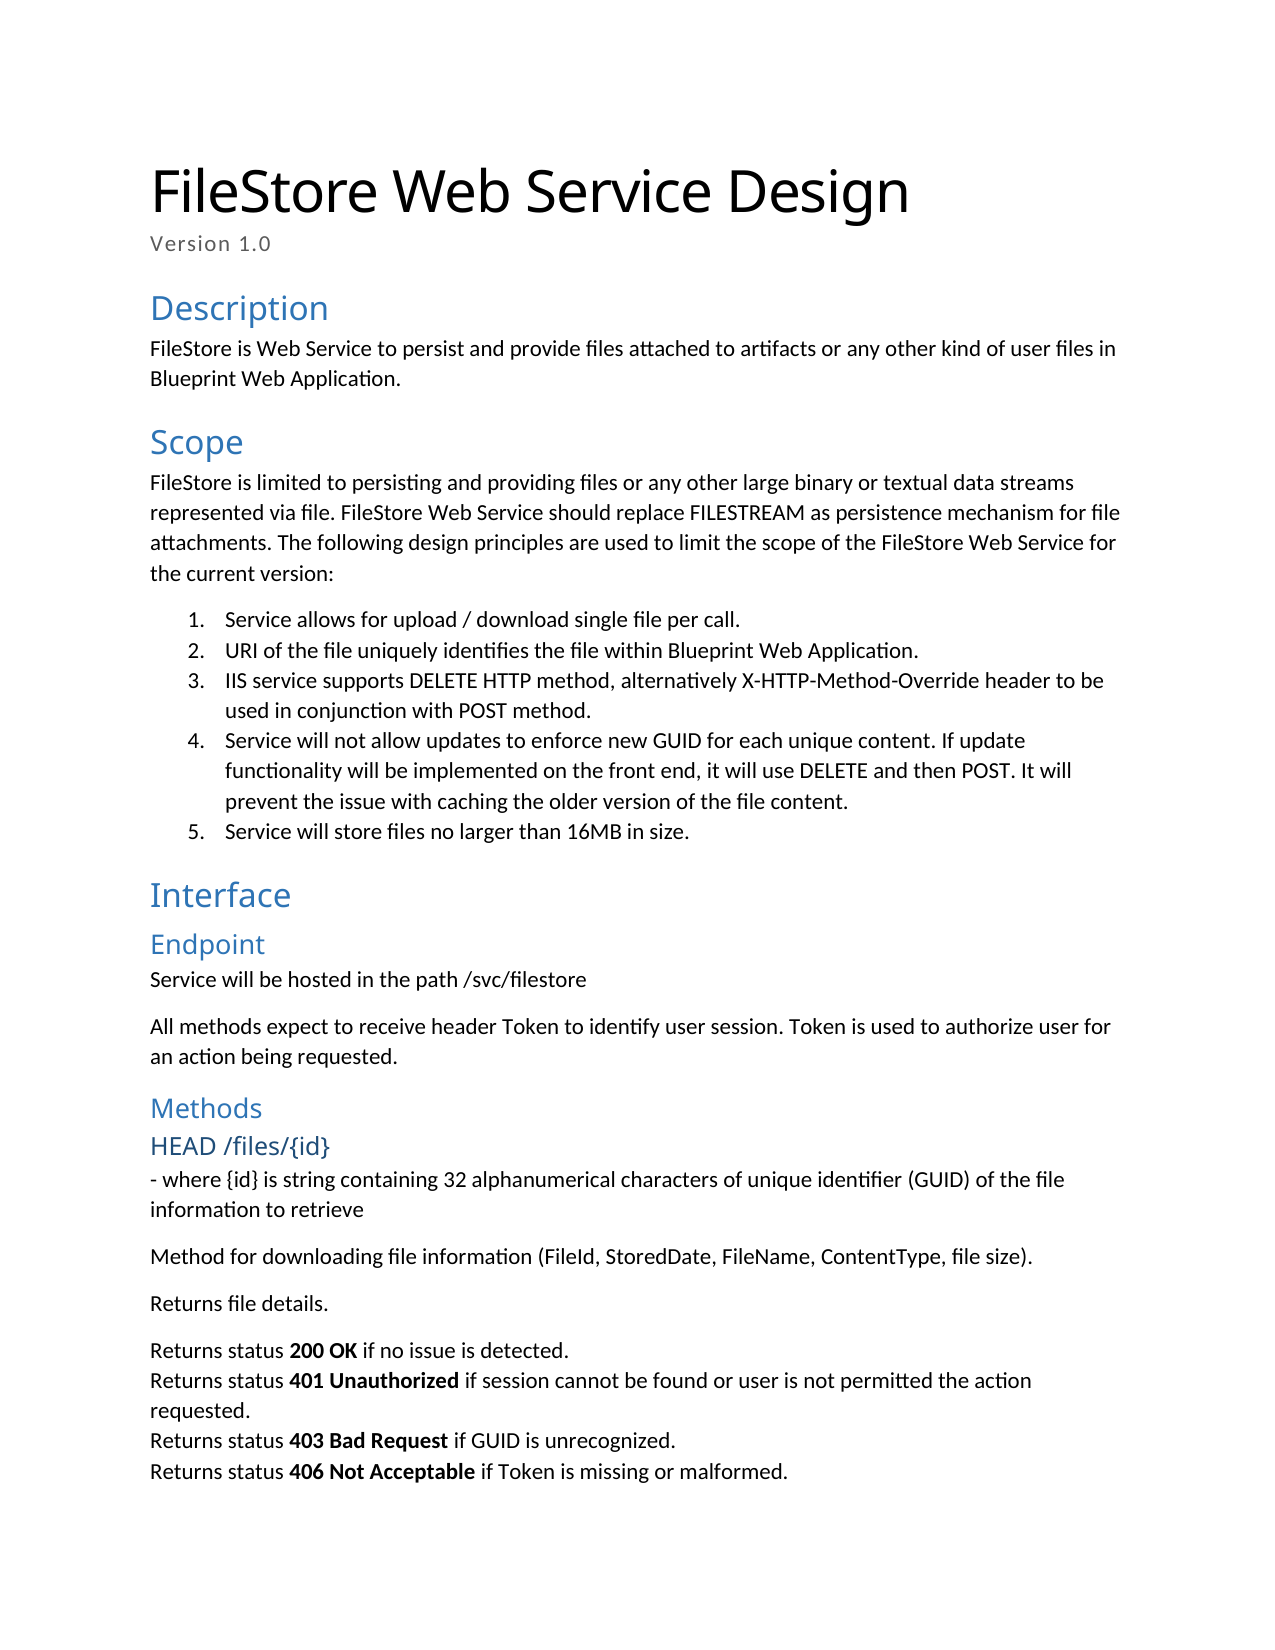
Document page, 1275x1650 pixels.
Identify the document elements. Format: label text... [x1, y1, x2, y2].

title FileStore Web Service Design [150, 150, 1125, 229]
list Service will store files no larger than 16MB in size. [187, 817, 1125, 845]
text Service will be hosted in the path /svc/filestore [150, 965, 1125, 993]
list URI of the file uniquely identifies the file within Blueprint Web Application. [187, 636, 1125, 664]
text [150, 1336, 1125, 1485]
subtitle Endpoint [150, 925, 1125, 962]
text Returns file details. [150, 1289, 1125, 1317]
text Method for downloading file information (FileId, StoredDate, FileName, ContentType, file size). [150, 1242, 1125, 1270]
text FileStore is limited to persisting and providing files or any other large binary or textual data streams represented via file. FileStore Web Service should replace FILESTREAM as persistence mechanism for file attachments. The following design principles are used to limit the scope of the FileStore Web Service for the current version: [150, 468, 1125, 587]
subtitle Methods [150, 1089, 1125, 1126]
list Service allows for upload / download single file per call. [187, 606, 1125, 633]
subtitle Interface [150, 872, 1125, 918]
subtitle Description [150, 285, 1125, 330]
text HEAD /files/{id} - where {id} is string containing 32 alphanumerical characters of unique identifier (GUID) of the file information to retrieve [150, 1129, 1125, 1223]
list Service will not allow updates to enforce new GUID for each unique content. If update functionality will be implemented on the front end, it will use DELETE and then POST. It will prevent the issue with caching the older version of the file content. [187, 726, 1125, 815]
subtitle Version 1.0 [150, 229, 1125, 257]
subtitle Scope [150, 419, 1125, 464]
text All methods expect to receive header Token to identify user session. Token is used to authorize user for an action being requested. [150, 1012, 1125, 1070]
list IIS service supports DELETE HTTP method, alternatively X-HTTP-Method-Override header to be used in conjunction with POST method. [187, 666, 1125, 724]
text FileStore is Web Service to persist and provide files attached to artifacts or any other kind of user files in Blueprint Web Application. [150, 334, 1125, 392]
